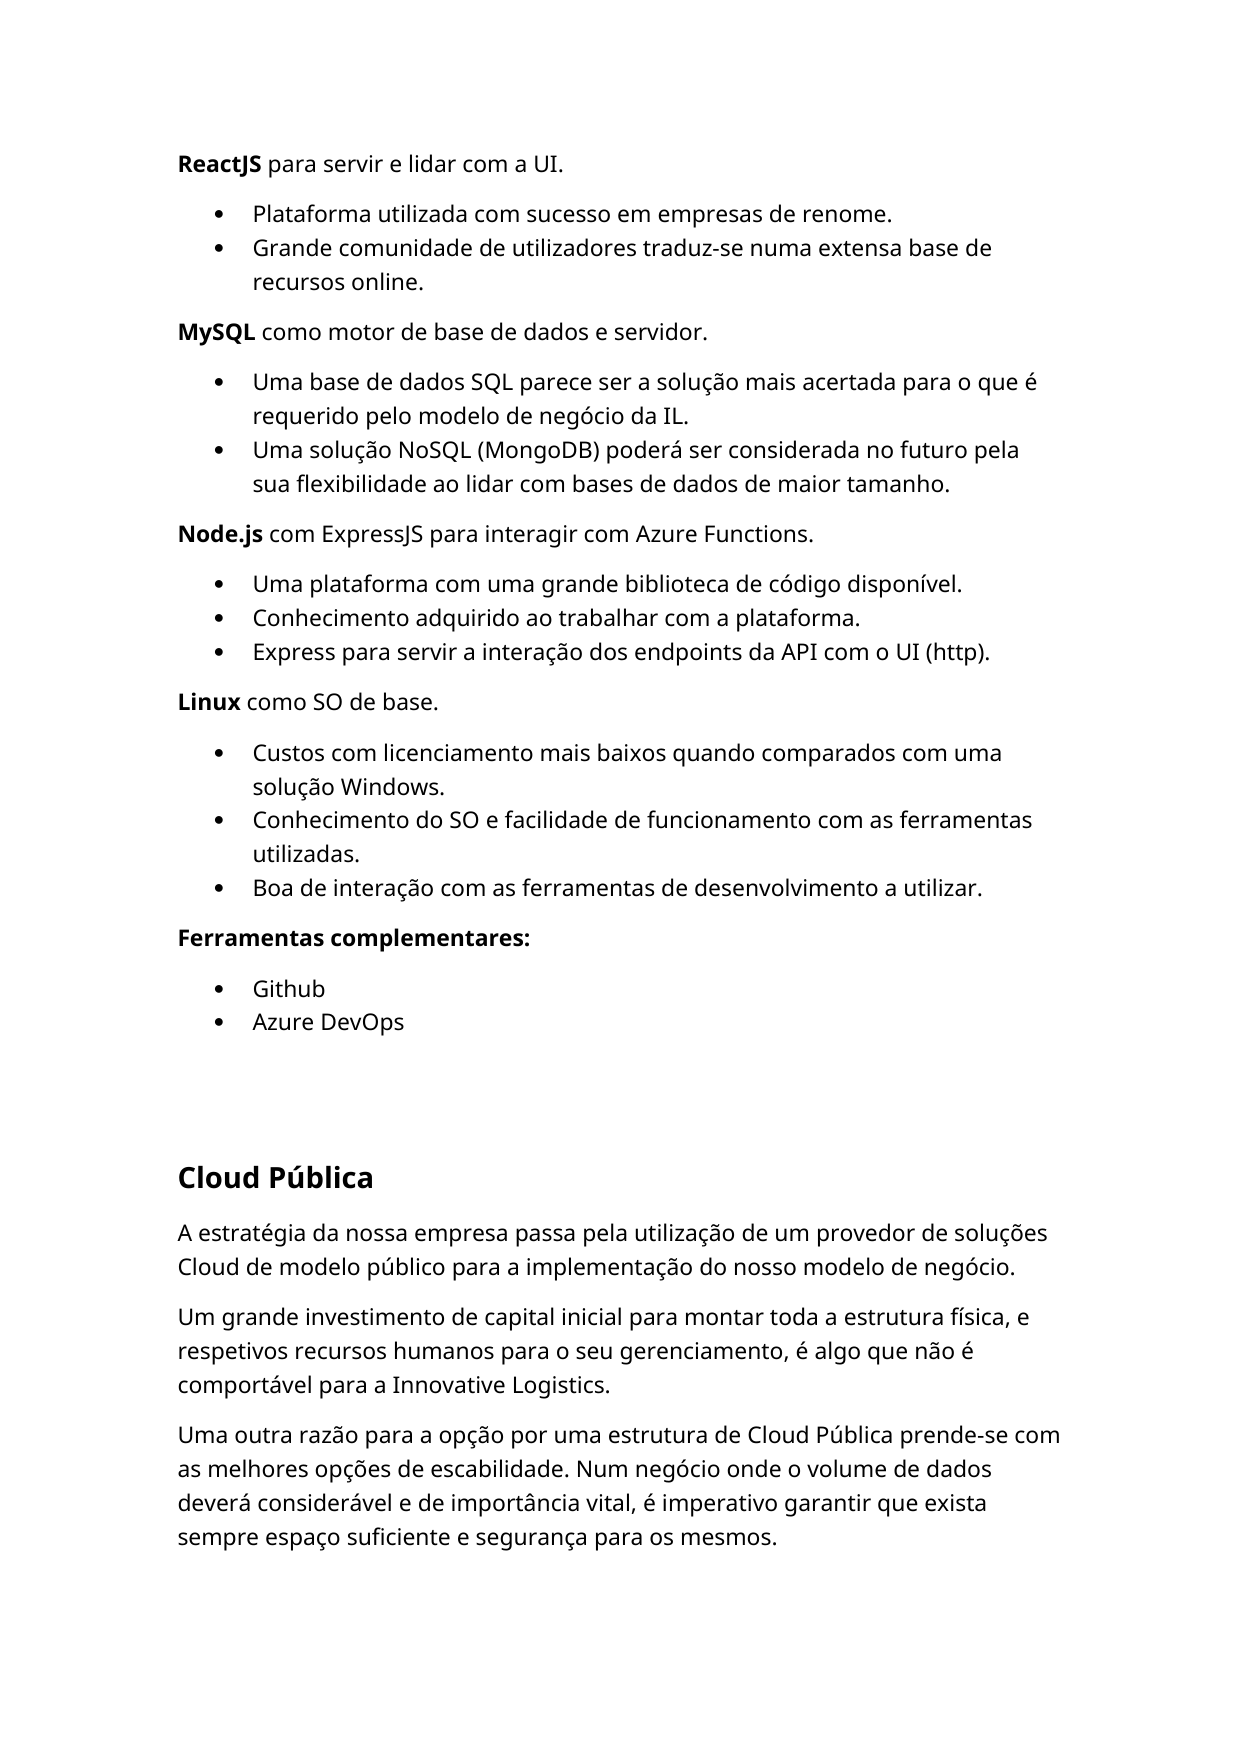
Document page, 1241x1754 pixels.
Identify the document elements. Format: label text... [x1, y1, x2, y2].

list Express para servir a interação dos endpoints da API com o UI (http). [215, 636, 1063, 667]
text A estratégia da nossa empresa passa pela utilização de um provedor de soluções Cloud de modelo público para a implementação do nosso modelo de negócio. [177, 1217, 1063, 1282]
list Boa de interação com as ferramentas de desenvolvimento a utilizar. [215, 872, 1063, 903]
list Uma solução NoSQL (MongoDB) poderá ser considerada no futuro pela sua flexibilidade ao lidar com bases de dados de maior tamanho. [215, 434, 1063, 499]
list Github [215, 973, 1063, 1004]
text Linux como SO de base. [177, 686, 1063, 718]
list Grande comunidade de utilizadores traduz-se numa extensa base de recursos online. [215, 232, 1063, 297]
text Node.js com ExpressJS para interagir com Azure Functions. [177, 518, 1063, 549]
text Cloud Pública [177, 1158, 1063, 1197]
text Um grande investimento de capital inicial para montar toda a estrutura física, e respetivos recursos humanos para o seu gerenciamento, é algo que não é comportável para a Innovative Logistics. [177, 1301, 1063, 1400]
list Uma plataforma com uma grande biblioteca de código disponível. [215, 568, 1063, 600]
list Custos com licenciamento mais baixos quando comparados com uma solução Windows. [215, 737, 1063, 802]
list Conhecimento adquirido ao trabalhar com a plataforma. [215, 602, 1063, 633]
text Ferramentas complementares: [177, 922, 1063, 953]
text ReactJS para servir e lidar com a UI. [177, 148, 1063, 179]
list Azure DevOps [215, 1006, 1063, 1038]
list Conhecimento do SO e facilidade de funcionamento com as ferramentas utilizadas. [215, 804, 1063, 869]
text Uma outra razão para a opção por uma estrutura de Cloud Pública prende-se com as melhores opções de escabilidade. Num negócio onde o volume de dados deverá considerável e de importância vital, é imperativo garantir que exista sempre espaço suficiente e segurança para os mesmos. [177, 1419, 1063, 1552]
list Plataforma utilizada com sucesso em empresas de renome. [215, 198, 1063, 229]
list Uma base de dados SQL parece ser a solução mais acertada para o que é requerido pelo modelo de negócio da IL. [215, 366, 1063, 431]
text MySQL como motor de base de dados e servidor. [177, 316, 1063, 347]
